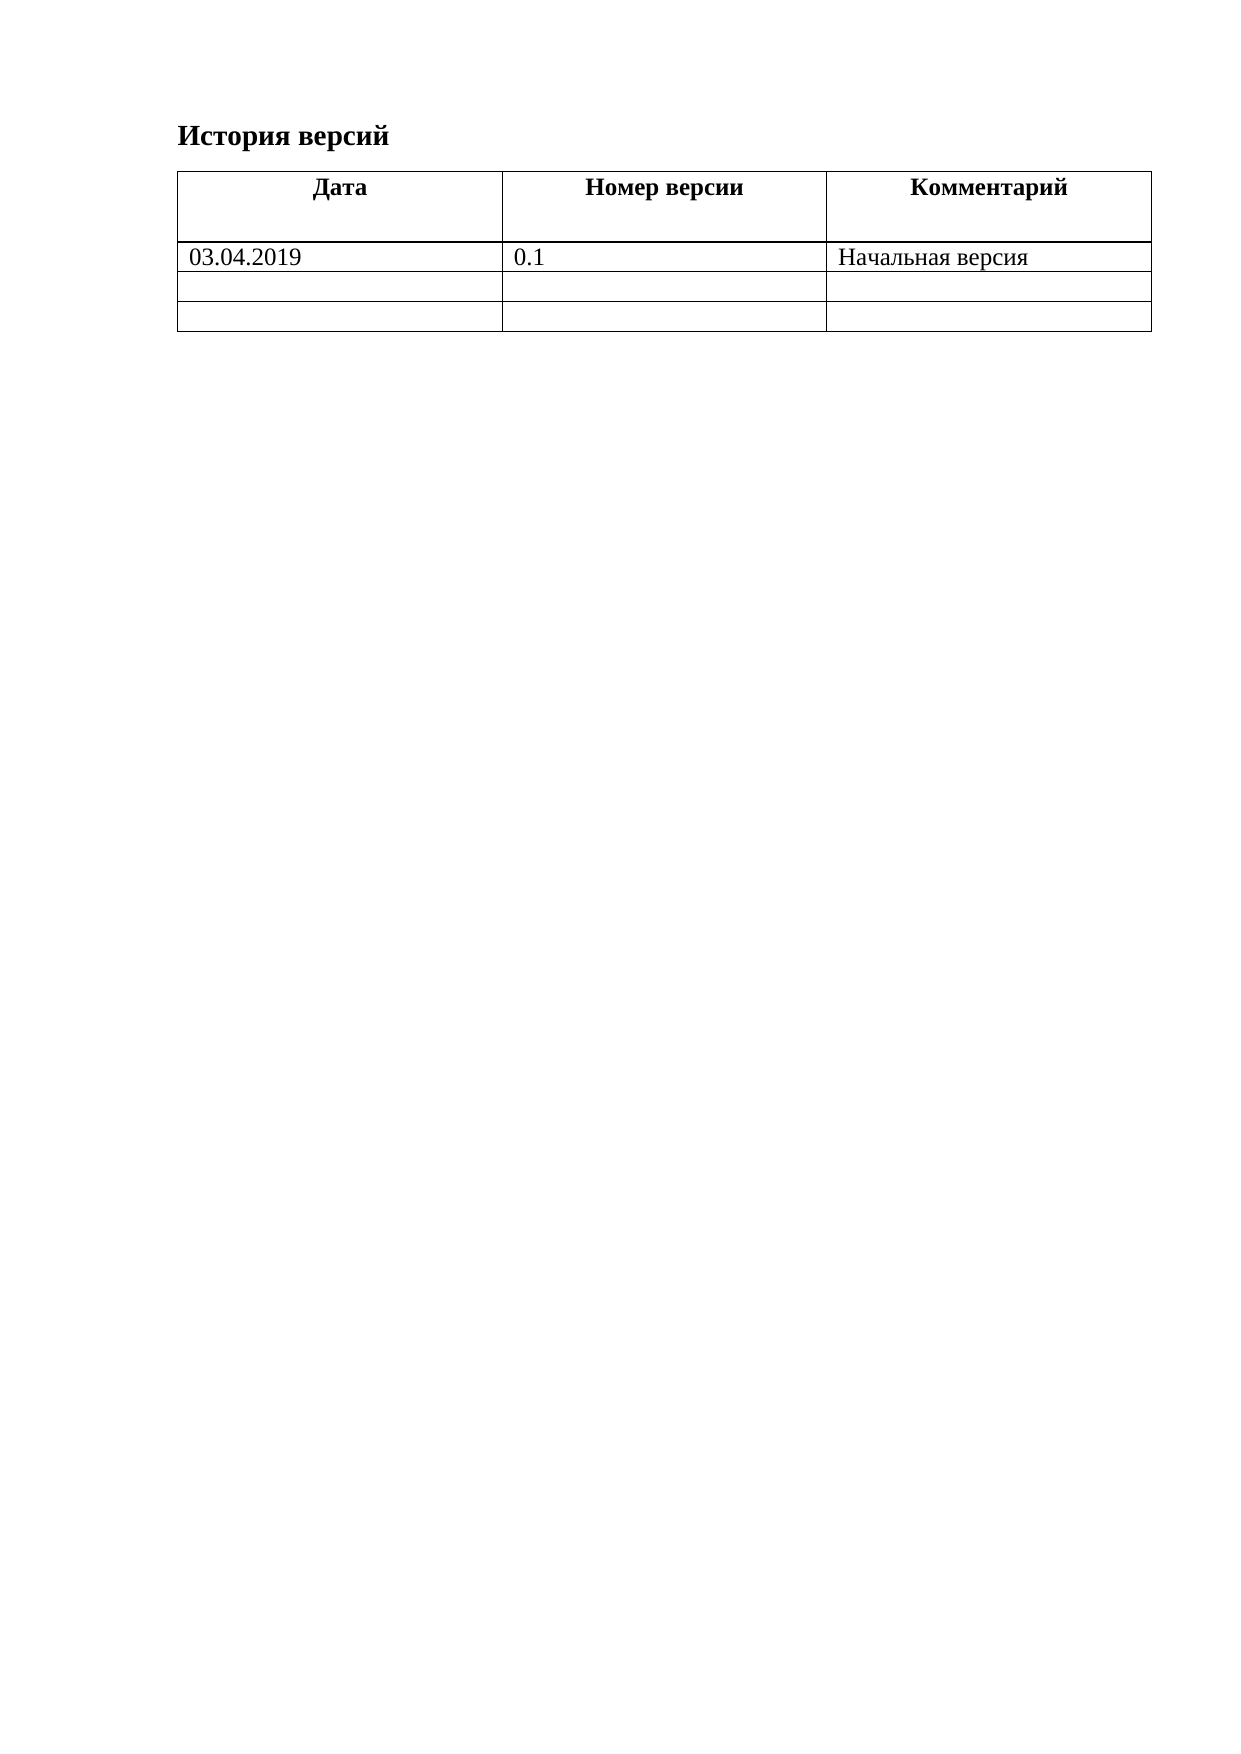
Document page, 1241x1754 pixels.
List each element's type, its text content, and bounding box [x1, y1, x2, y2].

table_cell 0.1 [503, 243, 826, 271]
text История версий [177, 118, 1152, 152]
table_cell [827, 272, 1151, 301]
table_cell [178, 302, 502, 331]
table_header Комментарий [827, 172, 1151, 241]
table_header Номер версии [503, 172, 826, 241]
table_cell 03.04.2019 [178, 243, 502, 271]
table_cell Начальная версия [827, 243, 1151, 271]
table_cell [503, 272, 826, 301]
table_cell [827, 302, 1151, 331]
table_cell [503, 302, 826, 331]
table_header Дата [178, 172, 502, 241]
table_cell [178, 272, 502, 301]
